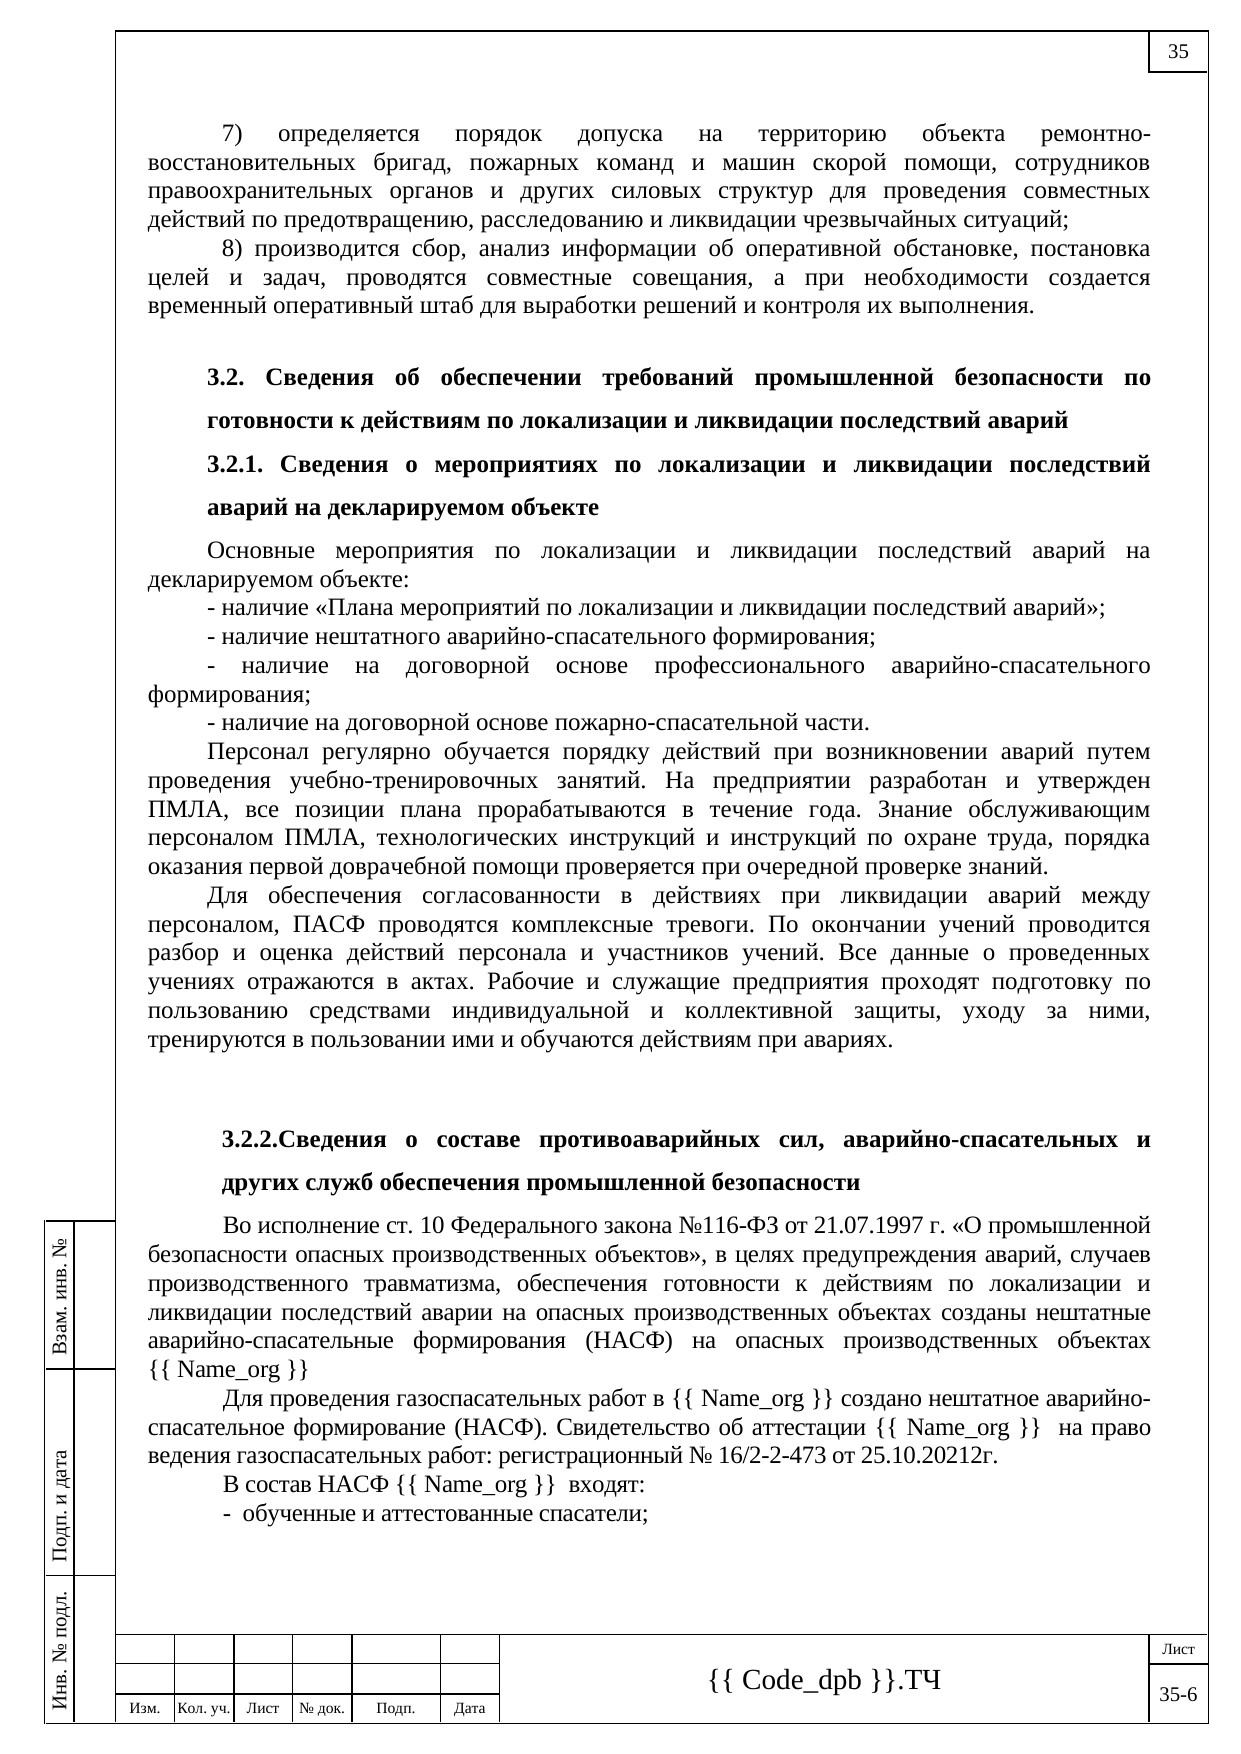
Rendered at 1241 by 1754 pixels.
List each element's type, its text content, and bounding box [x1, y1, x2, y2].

text 3.2.2.Сведения о составе противоаварийных сил, аварийно-спасательных и других служб обеспечения промышленной безопасности [222, 1124, 1152, 1196]
text - наличие «Плана мероприятий по локализации и ликвидации последствий аварий»; [148, 592, 1152, 621]
text В состав НАСФ {{ Name_org }} входят: [148, 1469, 1152, 1498]
text Для проведения газоспасательных работ в {{ Name_org }} создано нештатное аварийно-спасательное формирование (НАСФ). Свидетельство об аттестации {{ Name_org }} на право ведения газоспасательных работ: регистрационный № 16/2-2-473 от 25.10.20212г. [148, 1383, 1152, 1469]
text - наличие на договорной основе профессионального аварийно-спасательного формирования; [148, 650, 1152, 707]
text Персонал регулярно обучается порядку действий при возникновении аварий путем проведения учебно-тренировочных занятий. На предприятии разработан и утвержден ПМЛА, все позиции плана прорабатываются в течение года. Знание обслуживающим персоналом ПМЛА, технологических инструкций и инструкций по охране труда, порядка оказания первой доврачебной помощи проверяется при очередной проверке знаний. [148, 736, 1152, 880]
text - наличие на договорной основе пожарно-спасательной части. [148, 707, 1152, 736]
text 3.2.1. Сведения о мероприятиях по локализации и ликвидации последствий аварий на декларируемом объекте [207, 449, 1152, 521]
text 3.2. Сведения об обеспечении требований промышленной безопасности по готовности к действиям по локализации и ликвидации последствий аварий [207, 362, 1152, 434]
text 8) производится сбор, анализ информации об оперативной обстановке, постановка целей и задач, проводятся совместные совещания, а при необходимости создается временный оперативный штаб для выработки решений и контроля их выполнения. [148, 233, 1152, 319]
text Основные мероприятия по локализации и ликвидации последствий аварий на декларируемом объекте: [148, 535, 1152, 592]
text - наличие нештатного аварийно-спасательного формирования; [148, 621, 1152, 650]
text Во исполнение ст. 10 Федерального закона №116-ФЗ от 21.07.1997 г. «О промышленной безопасности опасных производственных объектов», в целях предупреждения аварий, случаев производственного травматизма, обеспечения готовности к действиям по локализации и ликвидации последствий аварии на опасных производственных объектах созданы нештатные аварийно-спасательные формирования (НАСФ) на опасных производственных объектах {{ Name_org }} [148, 1211, 1152, 1383]
text - обученные и аттестованные спасатели; [148, 1498, 1152, 1527]
text Для обеспечения согласованности в действиях при ликвидации аварий между персоналом, ПАСФ проводятся комплексные тревоги. По окончании учений проводится разбор и оценка действий персонала и участников учений. Все данные о проведенных учениях отражаются в актах. Рабочие и служащие предприятия проходят подготовку по пользованию средствами индивидуальной и коллективной защиты, уходу за ними, тренируются в пользовании ими и обучаются действиям при авариях. [148, 880, 1152, 1052]
text 7) определяется порядок допуска на территорию объекта ремонтно-восстановительных бригад, пожарных команд и машин скорой помощи, сотрудников правоохранительных органов и других силовых структур для проведения совместных действий по предотвращению, расследованию и ликвидации чрезвычайных ситуаций; [148, 118, 1152, 233]
